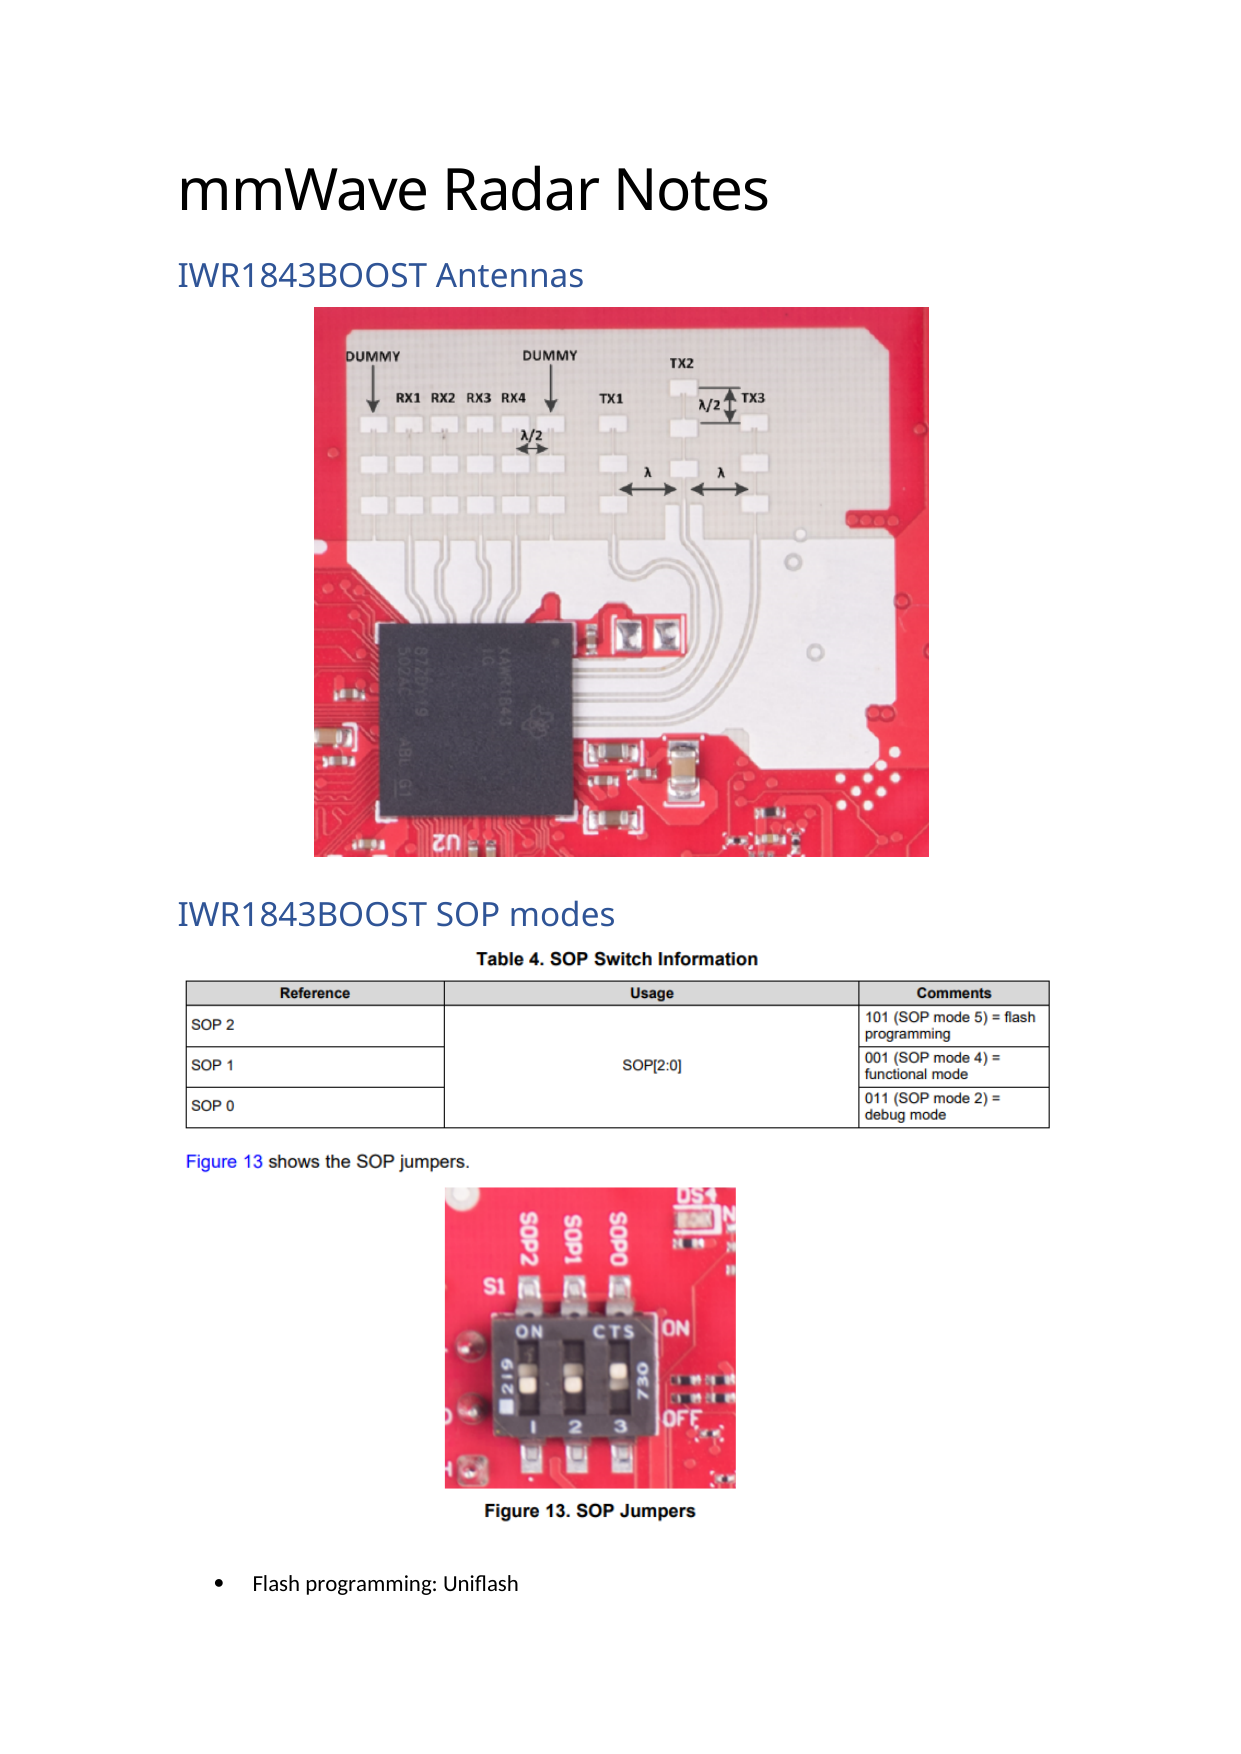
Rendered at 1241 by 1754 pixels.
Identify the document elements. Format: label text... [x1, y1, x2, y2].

picture [303, 301, 937, 864]
title mmWave Radar Notes [177, 148, 1063, 227]
subtitle IWR1843BOOST SOP modes [177, 891, 1063, 936]
subtitle IWR1843BOOST Antennas [177, 252, 1063, 297]
list Flash programming: Uniflash [215, 1569, 1063, 1597]
picture [177, 939, 1063, 1551]
